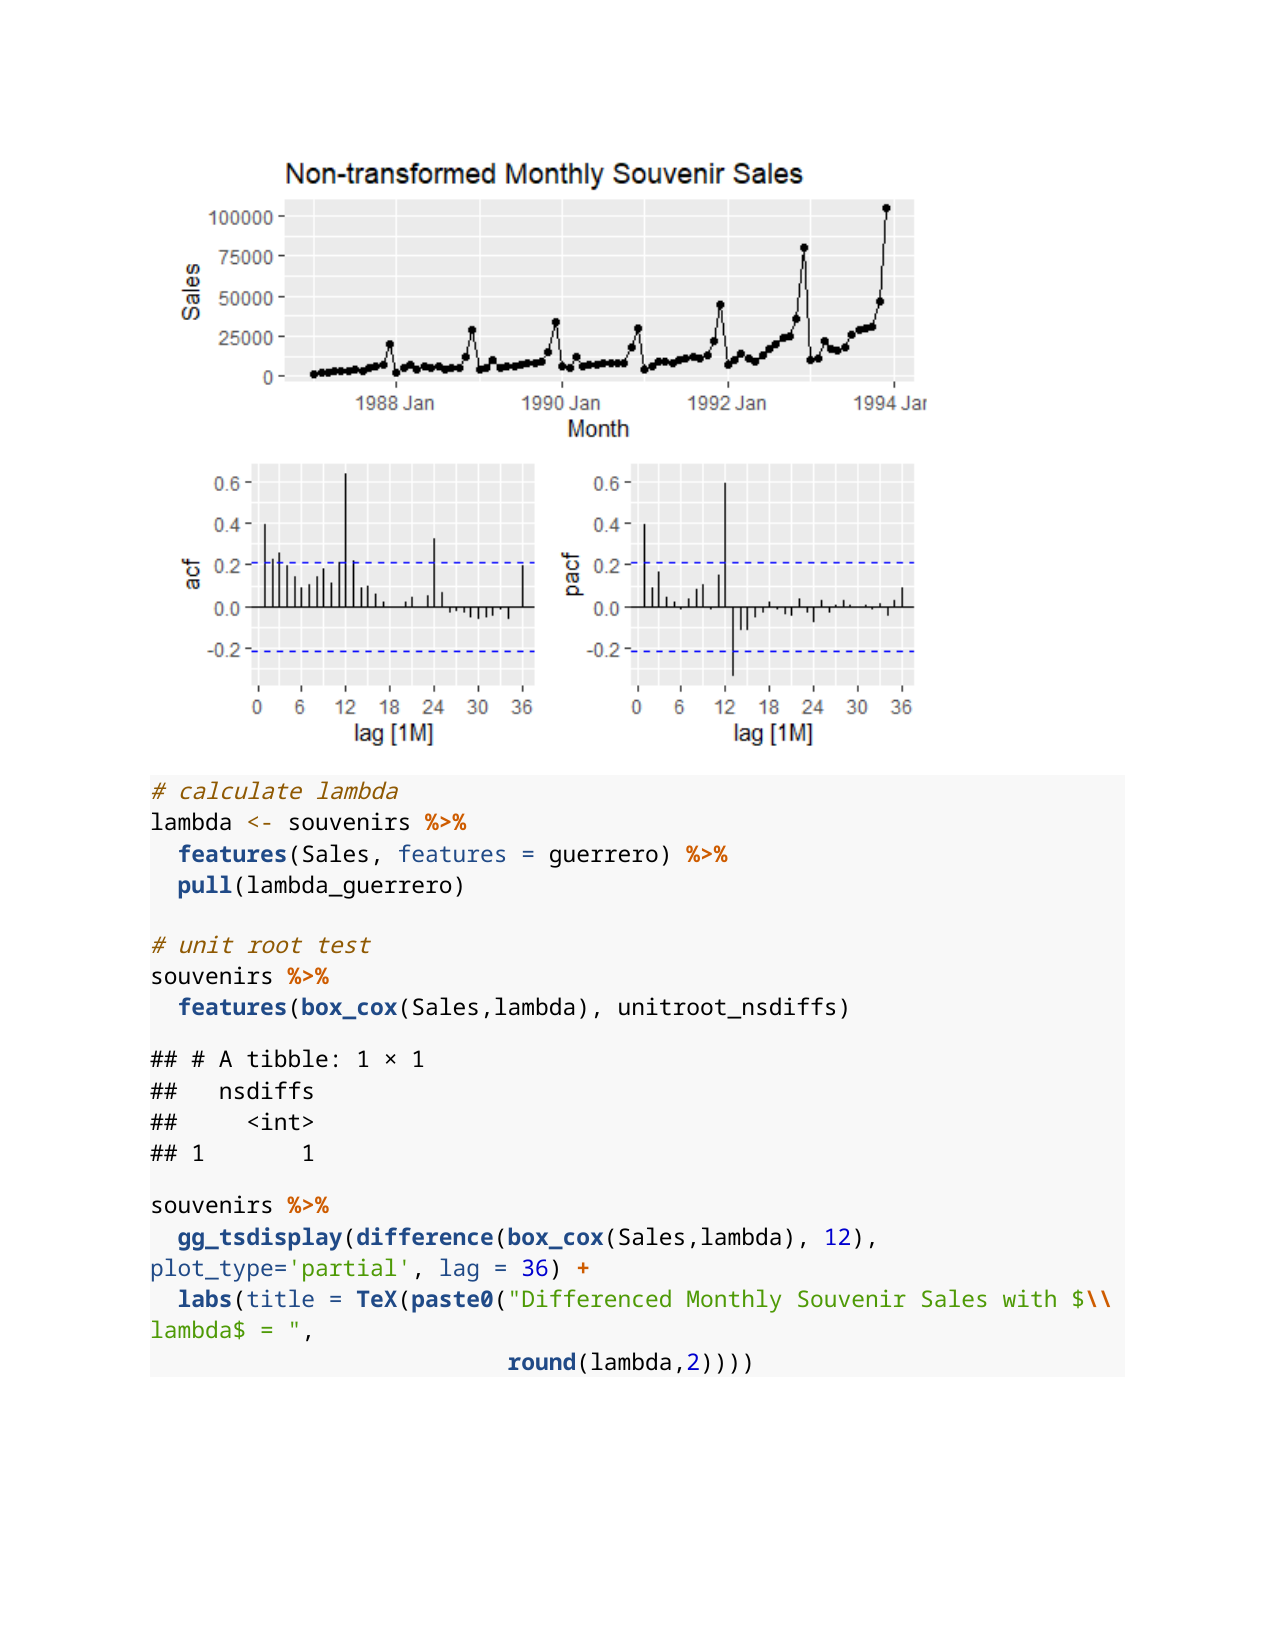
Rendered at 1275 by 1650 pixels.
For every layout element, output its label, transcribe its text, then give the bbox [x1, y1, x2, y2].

text souvenirs %>% gg_tsdisplay(difference(box_cox(Sales,lambda), 12), plot_type='partial', lag = 36) + labs(title = TeX(paste0("Differenced Monthly Souvenir Sales with $\\lambda$ = ", round(lambda,2)))) [315, 1189, 1125, 1377]
text # calculate lambda lambda <- souvenirs %>% features(Sales, features = guerrero) %>% pull(lambda_guerrero) # unit root test souvenirs %>% features(box_cox(Sales,lambda), unitroot_nsdiffs) [150, 775, 1125, 1023]
picture [168, 150, 927, 757]
text ## # A tibble: 1 × 1 ## nsdiffs ## <int> ## 1 1 [150, 1043, 1125, 1168]
